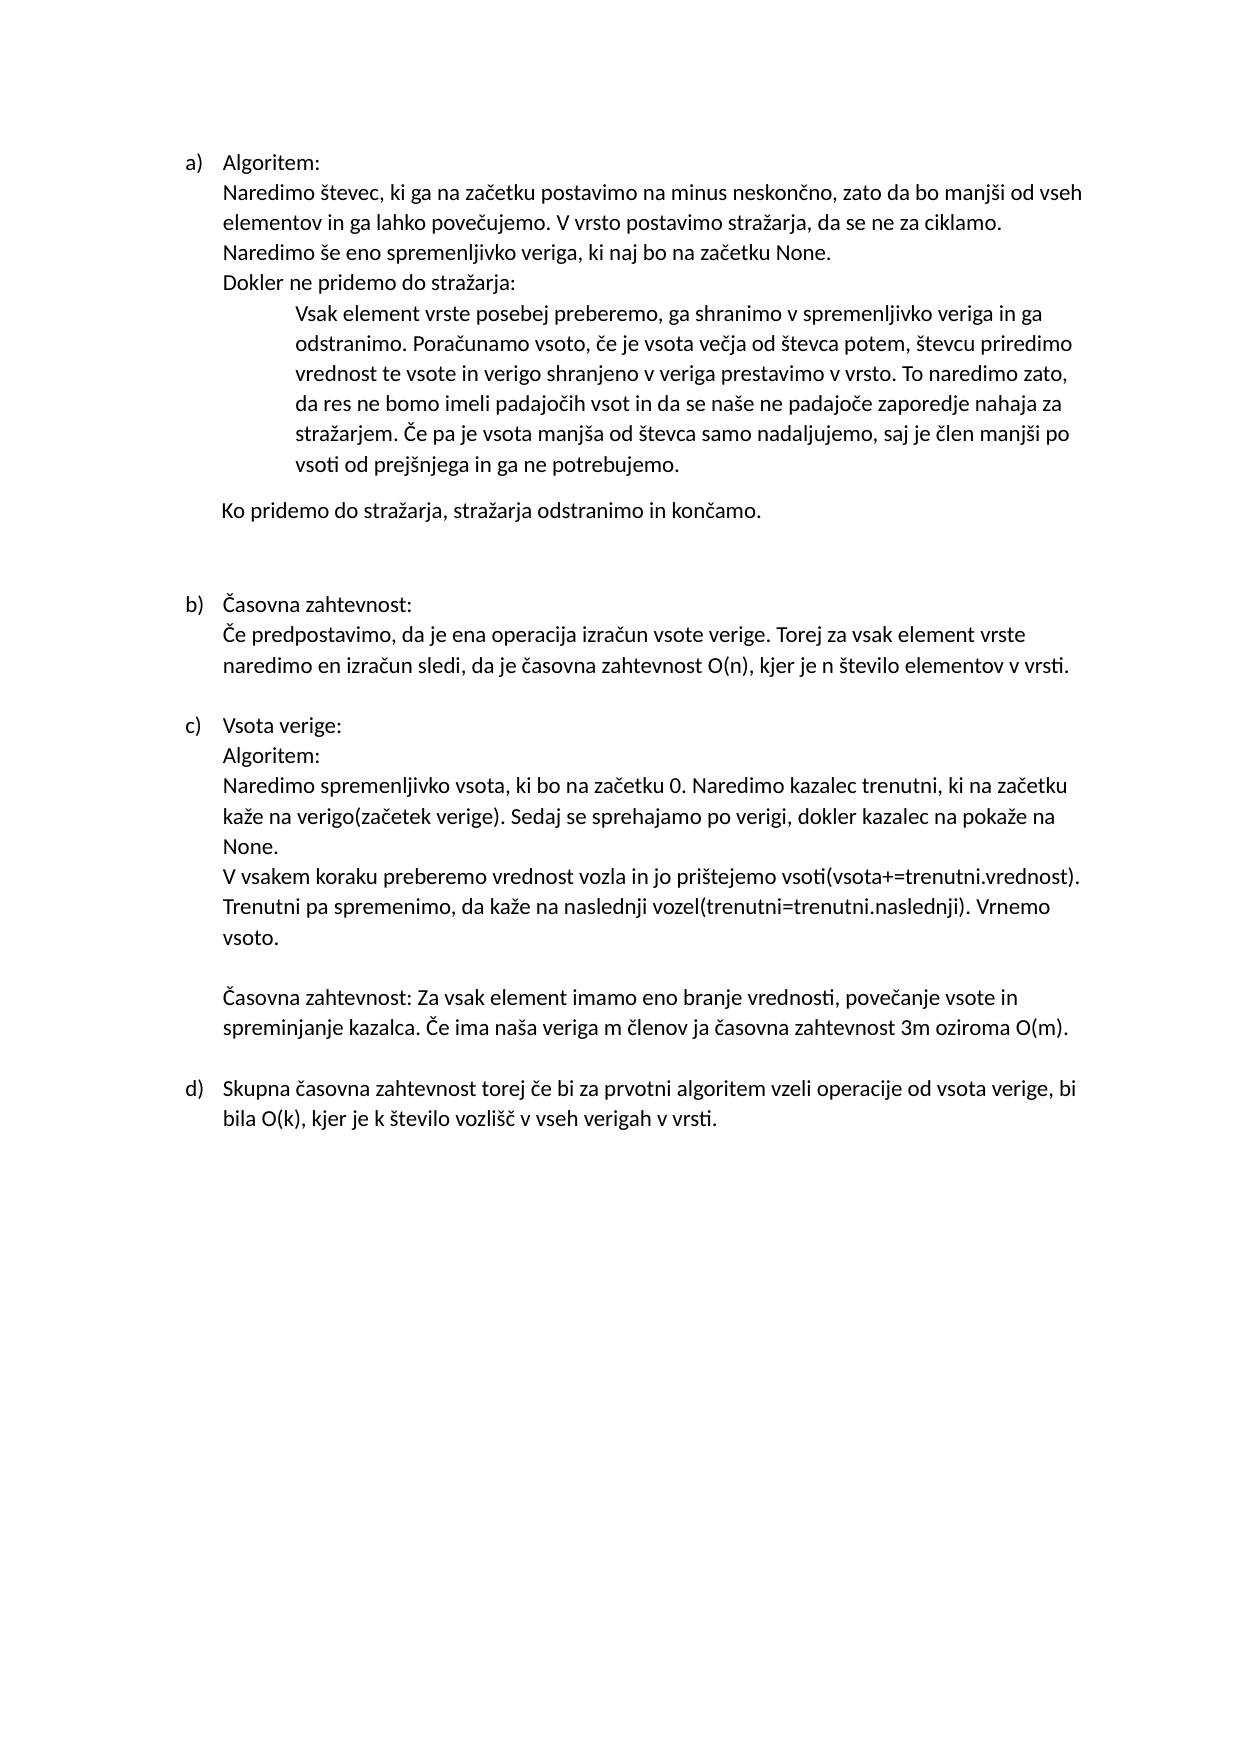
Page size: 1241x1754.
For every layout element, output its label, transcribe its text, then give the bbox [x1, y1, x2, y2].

list Algoritem: [185, 148, 1093, 176]
list Skupna časovna zahtevnost torej če bi za prvotni algoritem vzeli operacije od vsota verige, bi bila O(k), kjer je k število vozlišč v vseh verigah v vrsti. [185, 1074, 1093, 1132]
text Ko pridemo do stražarja, stražarja odstranimo in končamo. [148, 497, 1093, 524]
list Naredimo spremenljivko vsota, ki bo na začetku 0. Naredimo kazalec trenutni, ki na začetku kaže na verigo(začetek verige). Sedaj se sprehajamo po verigi, dokler kazalec na pokaže na None. [223, 772, 1093, 860]
list Časovna zahtevnost: [185, 590, 1093, 618]
list Vsota verige: [185, 711, 1093, 739]
list Algoritem: [223, 741, 1093, 769]
list Časovna zahtevnost: Za vsak element imamo eno branje vrednosti, povečanje vsote in spreminjanje kazalca. Če ima naša veriga m členov ja časovna zahtevnost 3m oziroma O(m). [223, 983, 1093, 1041]
list V vsakem koraku preberemo vrednost vozla in jo prištejemo vsoti(vsota+=trenutni.vrednost). Trenutni pa spremenimo, da kaže na naslednji vozel(trenutni=trenutni.naslednji). Vrnemo vsoto. [223, 862, 1093, 951]
list Vsak element vrste posebej preberemo, ga shranimo v spremenljivko veriga in ga odstranimo. Poračunamo vsoto, če je vsota večja od števca potem, števcu priredimo vrednost te vsote in verigo shranjeno v veriga prestavimo v vrsto. To naredimo zato, da res ne bomo imeli padajočih vsot in da se naše ne padajoče zaporedje nahaja za stražarjem. Če pa je vsota manjša od števca samo nadaljujemo, saj je člen manjši po vsoti od prejšnjega in ga ne potrebujemo. [295, 299, 1093, 478]
list Dokler ne pridemo do stražarja: [223, 268, 1093, 296]
list Naredimo števec, ki ga na začetku postavimo na minus neskončno, zato da bo manjši od vseh elementov in ga lahko povečujemo. V vrsto postavimo stražarja, da se ne za ciklamo. Naredimo še eno spremenljivko veriga, ki naj bo na začetku None. [223, 178, 1093, 266]
list Če predpostavimo, da je ena operacija izračun vsote verige. Torej za vsak element vrste naredimo en izračun sledi, da je časovna zahtevnost O(n), kjer je n število elementov v vrsti. [223, 621, 1093, 679]
